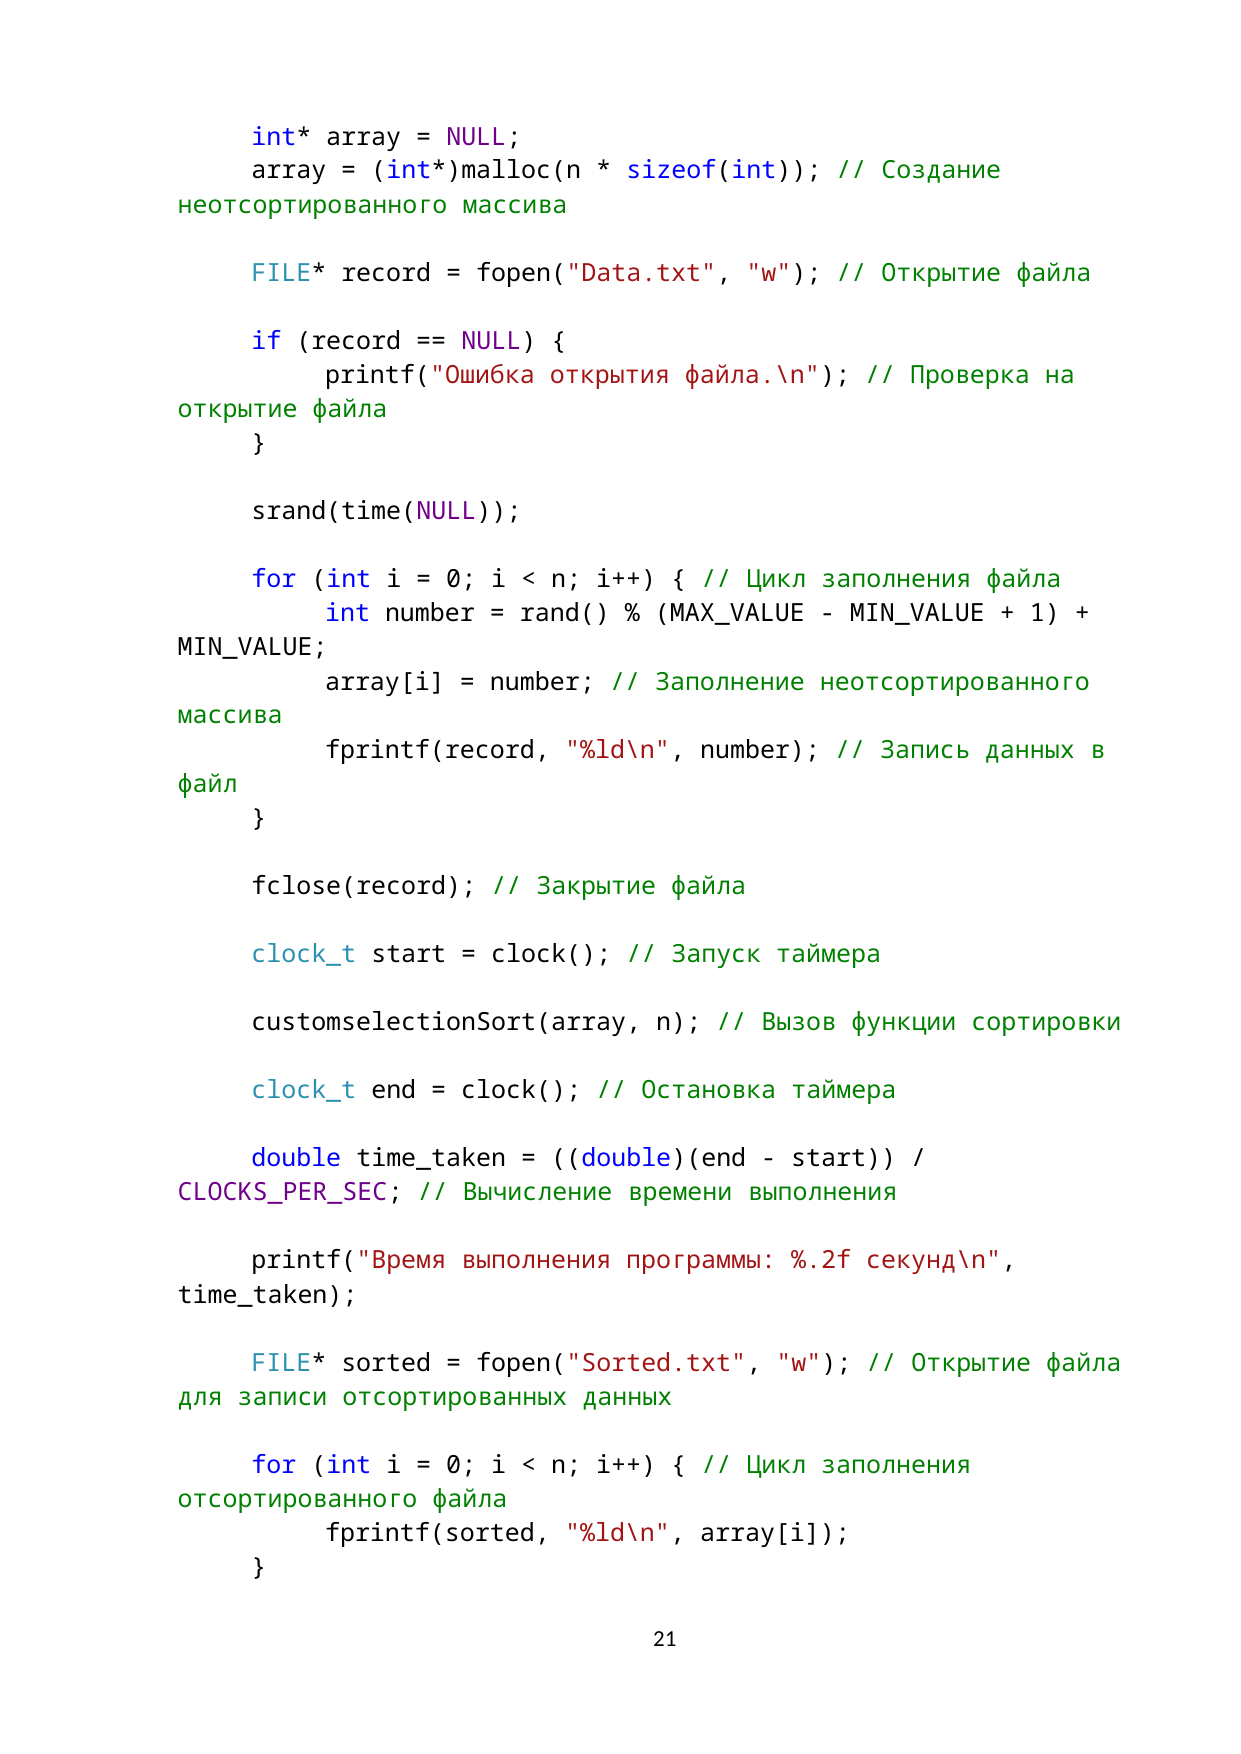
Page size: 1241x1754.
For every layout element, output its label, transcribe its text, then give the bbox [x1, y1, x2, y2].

text fprintf(sorted, "%ld\n", array[i]); [177, 1515, 1152, 1549]
text for (int i = 0; i < n; i++) { // Цикл заполнения отсортированного файла [177, 1447, 1152, 1515]
text int number = rand() % (MAX_VALUE - MIN_VALUE + 1) + MIN_VALUE; [177, 595, 1152, 663]
text if (record == NULL) { [177, 322, 1152, 357]
text clock_t end = clock(); // Остановка таймера [177, 1072, 1152, 1106]
text fclose(record); // Закрытие файла [177, 867, 1152, 902]
text } [177, 1549, 1152, 1583]
text for (int i = 0; i < n; i++) { // Цикл заполнения файла [177, 561, 1152, 595]
text printf("Ошибка открытия файла.\n"); // Проверка на открытие файла [177, 357, 1152, 425]
text } [177, 425, 1152, 459]
text FILE* sorted = fopen("Sorted.txt", "w"); // Открытие файла для записи отсортированных данных [177, 1344, 1152, 1412]
text } [177, 799, 1152, 833]
text array[i] = number; // Заполнение неотсортированного массива [177, 663, 1152, 731]
text FILE* record = fopen("Data.txt", "w"); // Открытие файла [177, 254, 1152, 288]
text srand(time(NULL)); [177, 493, 1152, 527]
text double time_taken = ((double)(end - start)) / CLOCKS_PER_SEC; // Вычисление времени выполнения [177, 1140, 1152, 1208]
text clock_t start = clock(); // Запуск таймера [177, 936, 1152, 970]
text int* array = NULL; [177, 118, 1152, 152]
text printf("Время выполнения программы: %.2f секунд\n", time_taken); [177, 1242, 1152, 1310]
text fprintf(record, "%ld\n", number); // Запись данных в файл [177, 731, 1152, 799]
text customselectionSort(array, n); // Вызов функции сортировки [177, 1004, 1152, 1038]
text array = (int*)malloc(n * sizeof(int)); // Создание неотсортированного массива [177, 152, 1152, 220]
